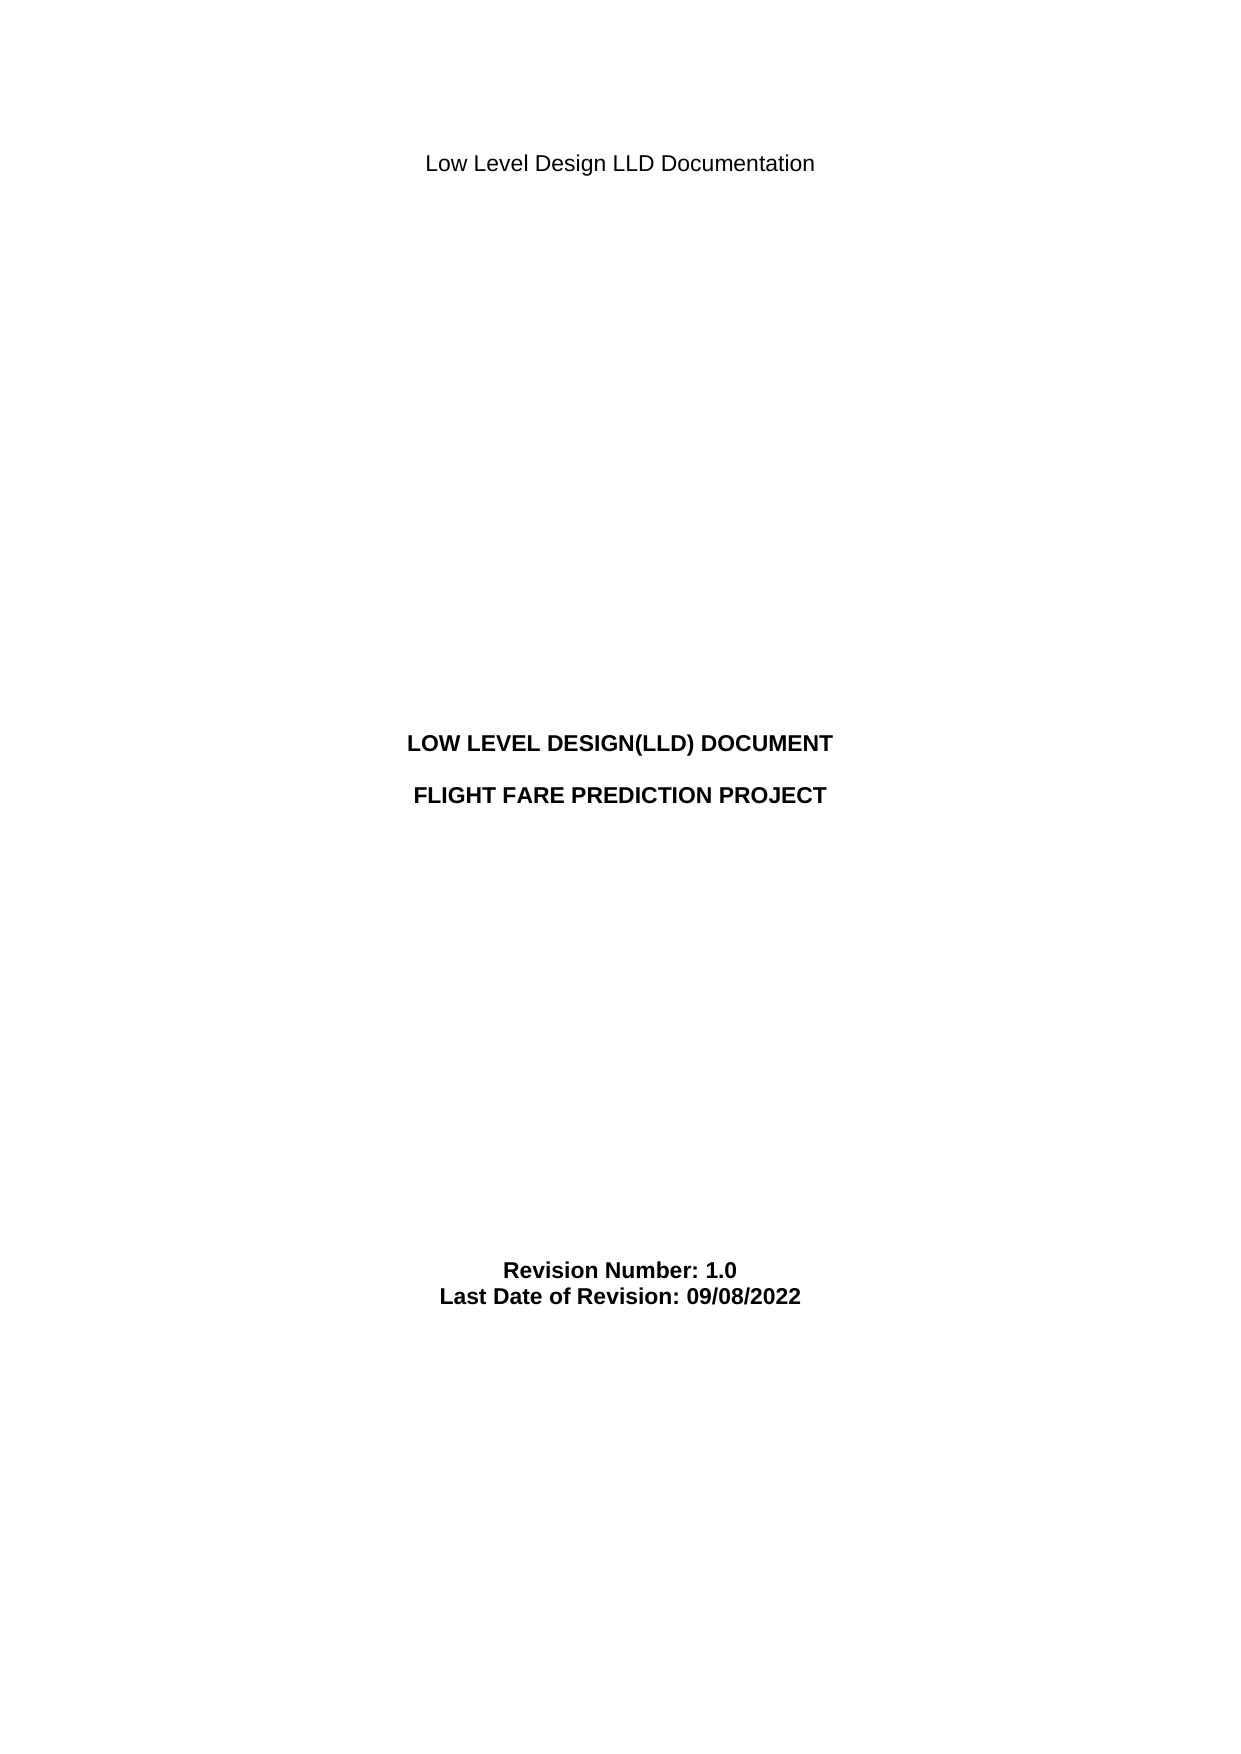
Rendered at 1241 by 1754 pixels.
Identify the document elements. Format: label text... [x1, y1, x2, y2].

text FLIGHT FARE PREDICTION PROJECT [150, 782, 1090, 809]
text Last Date of Revision: 09/08/2022Document Version Control [150, 1283, 1090, 1309]
text LOW LEVEL DESIGN(LLD) DOCUMENT [150, 730, 1090, 756]
text Revision Number: 1.0 [150, 1257, 1090, 1283]
text Low Level Design LLD Documentation [150, 150, 1090, 176]
